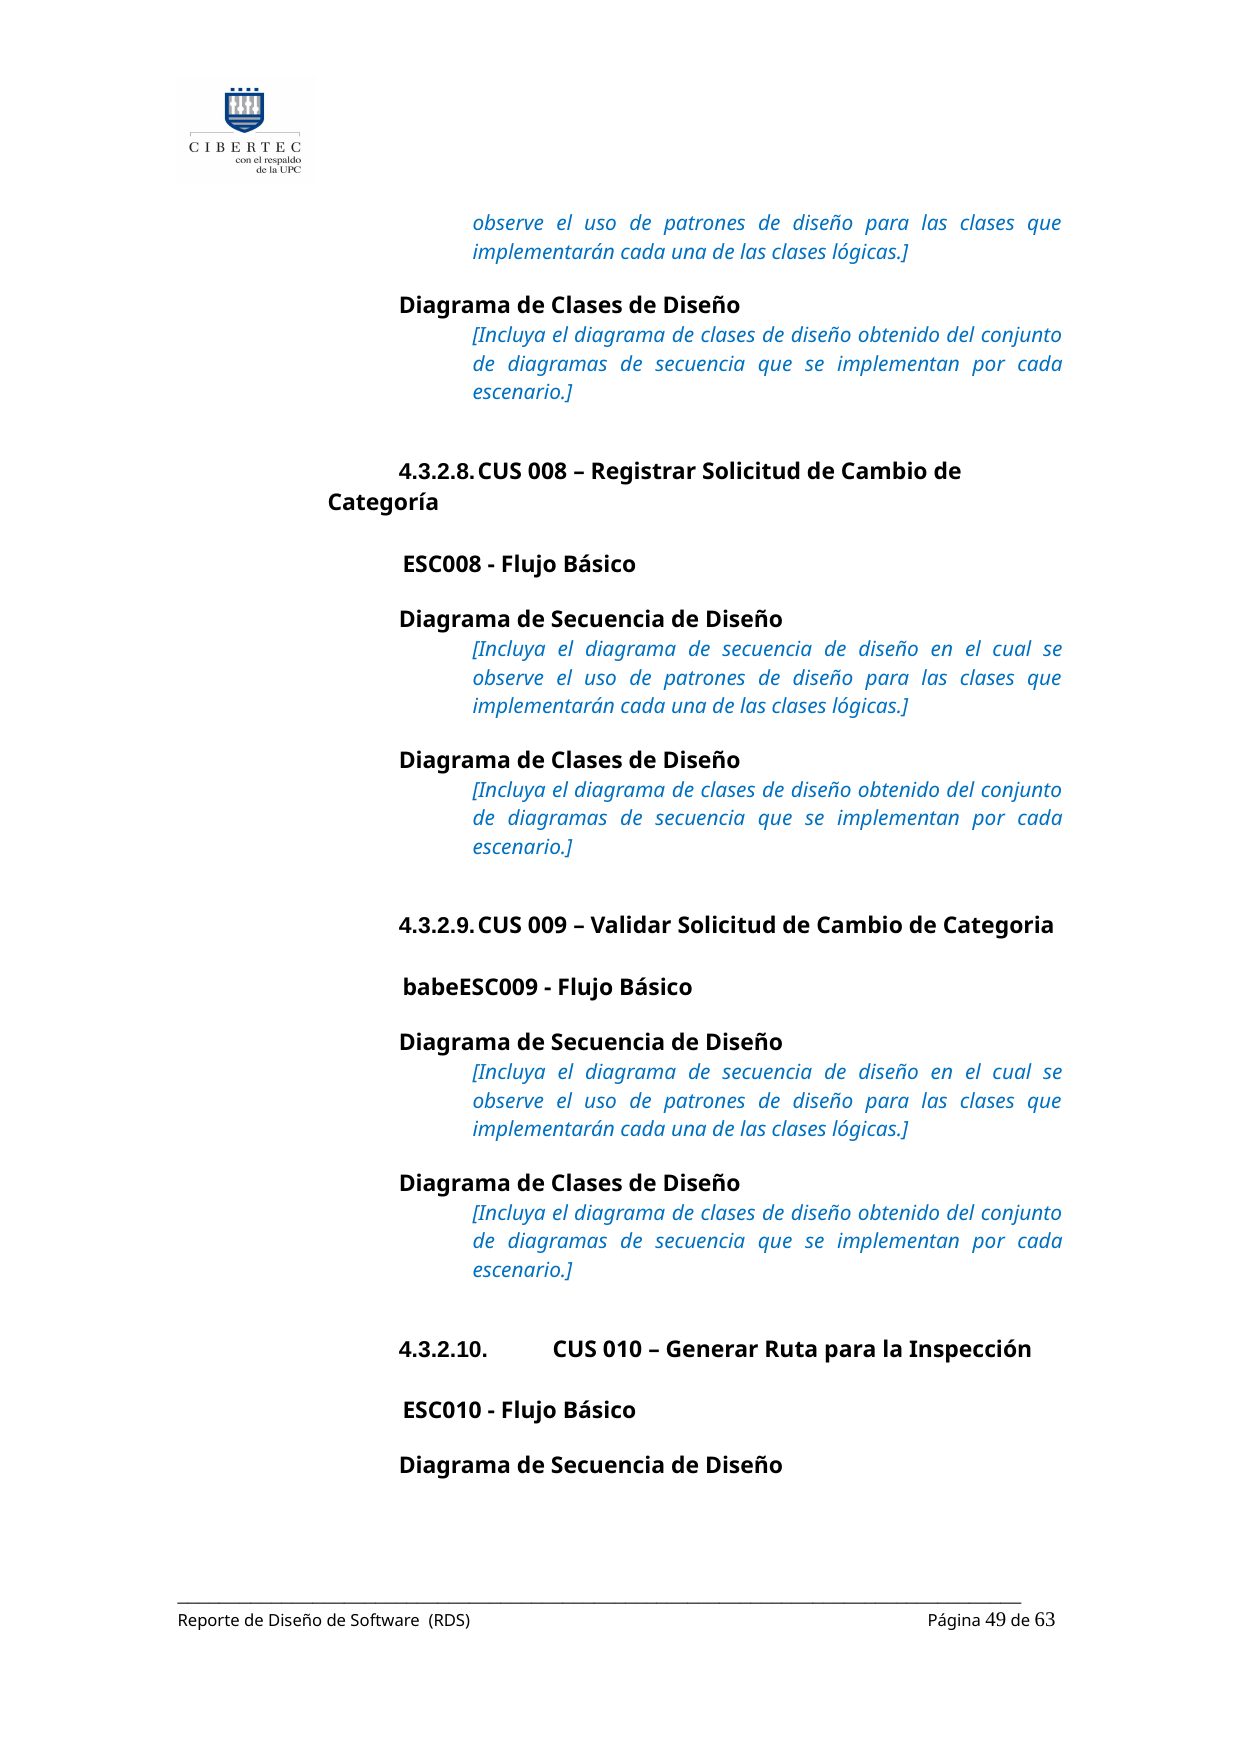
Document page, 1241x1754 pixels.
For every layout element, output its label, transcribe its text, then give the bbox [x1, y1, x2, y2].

text [Incluya el diagrama de clases de diseño obtenido del conjunto de diagramas de secuencia que se implementan por cada escenario.] [472, 321, 1063, 406]
text [Incluya el diagrama de clases de diseño obtenido del conjunto de diagramas de secuencia que se implementan por cada escenario.] [472, 775, 1063, 860]
list CUS 009 – Validar Solicitud de Cambio de Categoria [327, 909, 1063, 941]
text Diagrama de Secuencia de Diseño [398, 603, 1063, 634]
text Diagrama de Clases de Diseño [398, 744, 1063, 775]
list CUS 008 – Registrar Solicitud de Cambio de Categoría [327, 455, 1063, 517]
text ESC010 - Flujo Básico [400, 1394, 1063, 1425]
text Diagrama de Clases de Diseño [398, 289, 1063, 321]
text [Incluya el diagrama de clases de diseño obtenido del conjunto de diagramas de secuencia que se implementan por cada escenario.] [472, 1198, 1063, 1283]
text Diagrama de Clases de Diseño [398, 1167, 1063, 1198]
text Diagrama de Secuencia de Diseño [398, 1449, 1063, 1481]
text babeESC009 - Flujo Básico [327, 971, 1063, 1002]
list CUS 010 – Generar Ruta para la Inspección [327, 1332, 1063, 1364]
text ESC008 - Flujo Básico [400, 548, 1063, 579]
text Diagrama de Secuencia de Diseño [398, 1026, 1063, 1057]
picture [177, 75, 317, 185]
